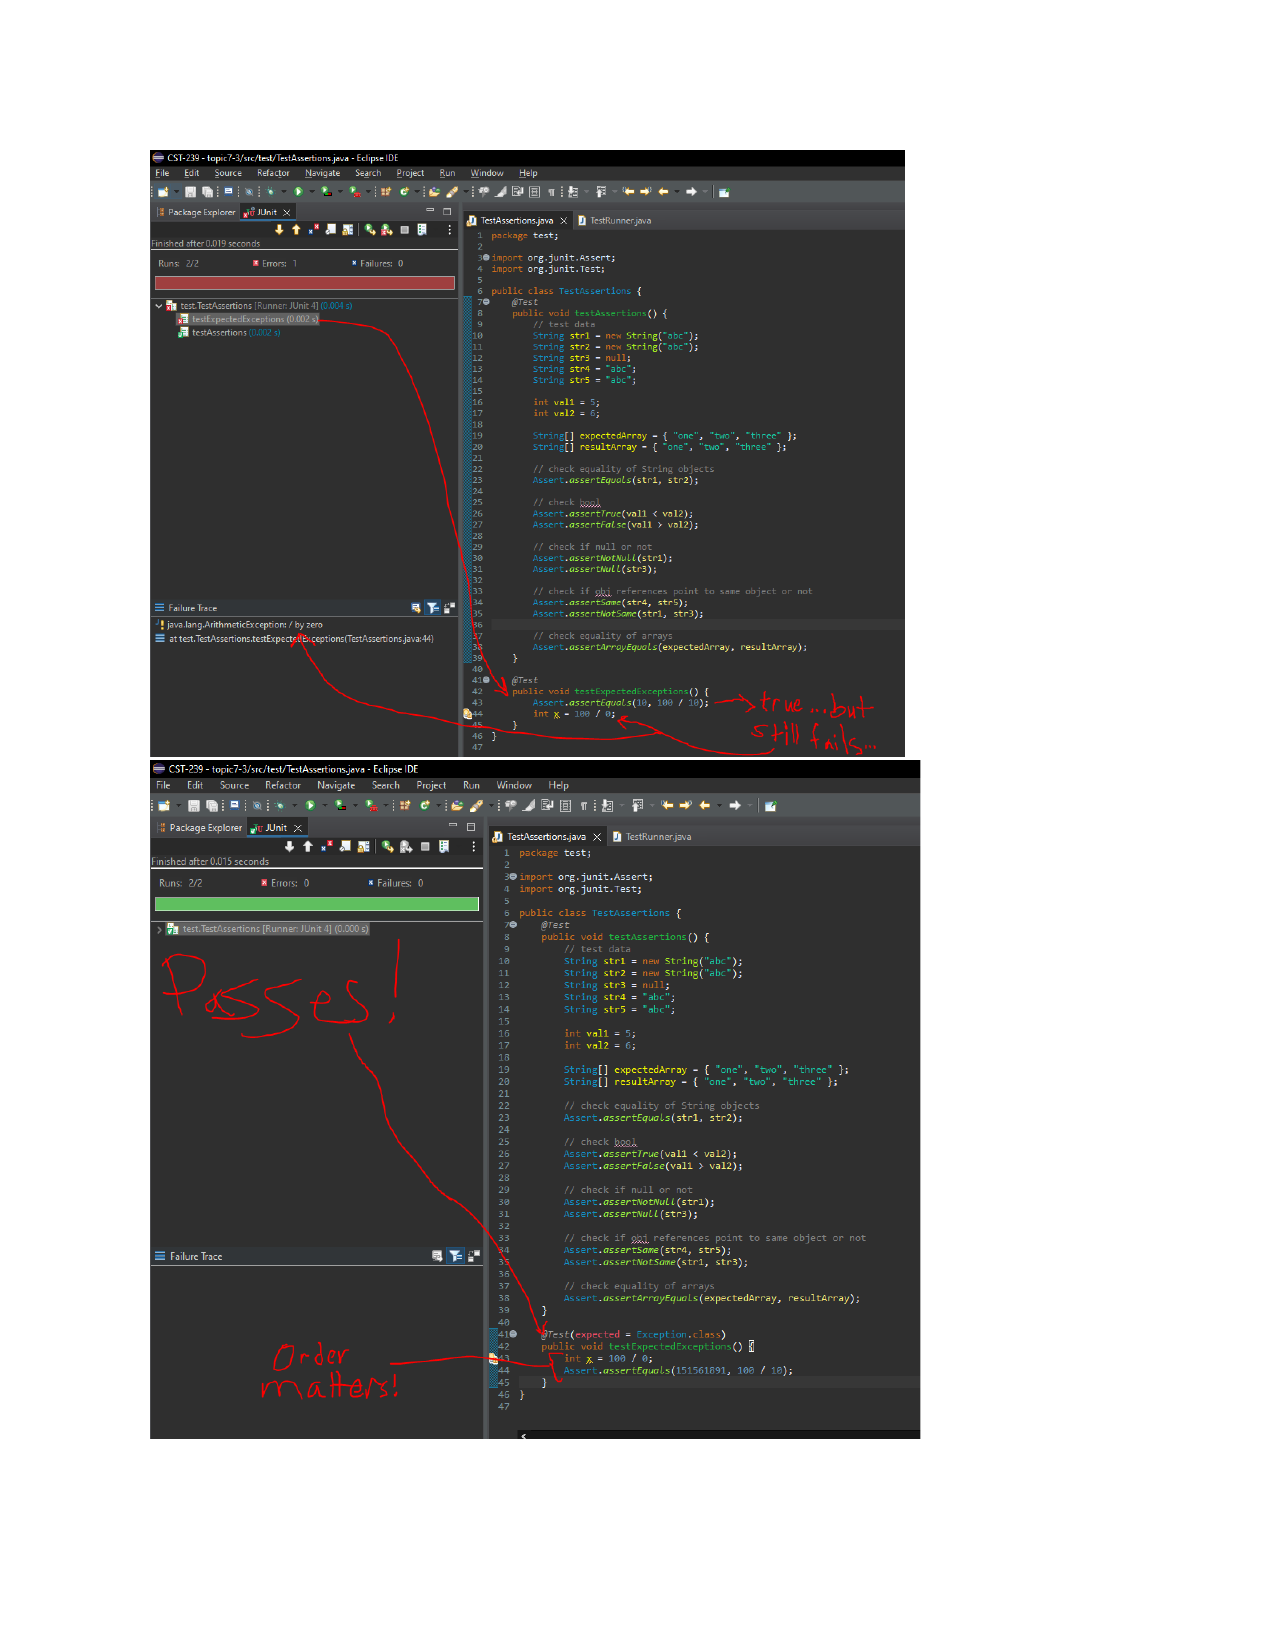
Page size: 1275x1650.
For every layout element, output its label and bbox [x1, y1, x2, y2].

picture [150, 150, 905, 757]
picture [150, 760, 921, 1439]
